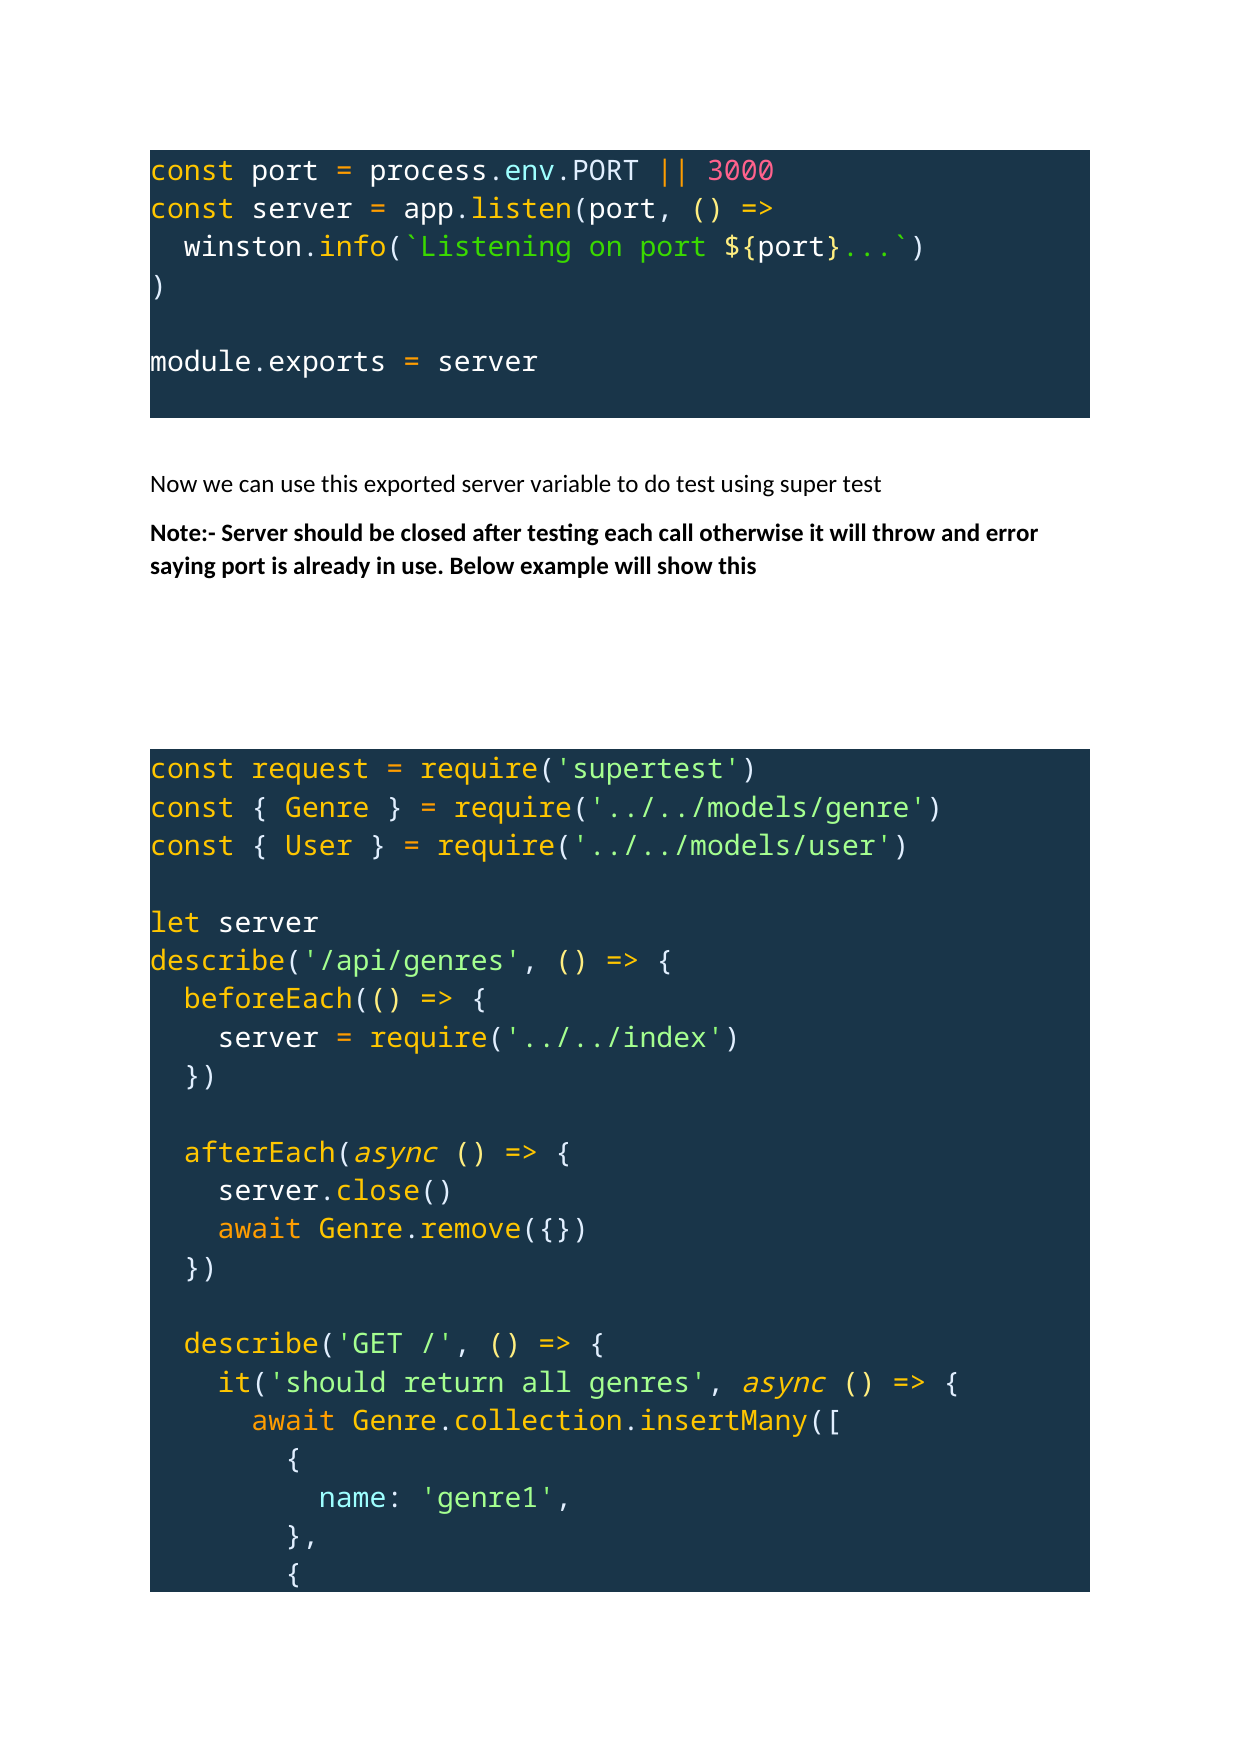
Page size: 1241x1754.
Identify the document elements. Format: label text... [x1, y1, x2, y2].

text let server [150, 902, 1090, 940]
text describe('GET /', () => { [150, 1324, 1090, 1362]
text }, [150, 1515, 1090, 1554]
text const { Genre } = require('../../models/genre') [150, 787, 1090, 825]
text }) [150, 1247, 1090, 1285]
text { [150, 1439, 1090, 1477]
text module.exports = server [150, 342, 1090, 380]
text server = require('../../index') [150, 1017, 1090, 1055]
text it('should return all genres', async () => { [150, 1362, 1090, 1400]
text const port = process.env.PORT || 3000 [150, 150, 1090, 188]
text server.close() [150, 1170, 1090, 1209]
text afterEach(async () => { [150, 1132, 1090, 1170]
text beforeEach(() => { [150, 979, 1090, 1017]
text Now we can use this exported server variable to do test using super test [150, 468, 1090, 498]
text winston.info(`Listening on port ${port}...`) [150, 227, 1090, 265]
text await Genre.remove({}) [150, 1209, 1090, 1247]
text const server = app.listen(port, () => [150, 188, 1090, 227]
text const { User } = require('../../models/user') [150, 825, 1090, 864]
text { [150, 1554, 1090, 1592]
text const request = require('supertest') [150, 749, 1090, 787]
text }) [150, 1055, 1090, 1094]
text await Genre.collection.insertMany([ [150, 1400, 1090, 1439]
text ) [150, 265, 1090, 303]
text Note:- Server should be closed after testing each call otherwise it will throw and error saying port is already in use. Below example will show this [150, 517, 1090, 581]
text describe('/api/genres', () => { [150, 940, 1090, 979]
text name: 'genre1', [150, 1477, 1090, 1515]
